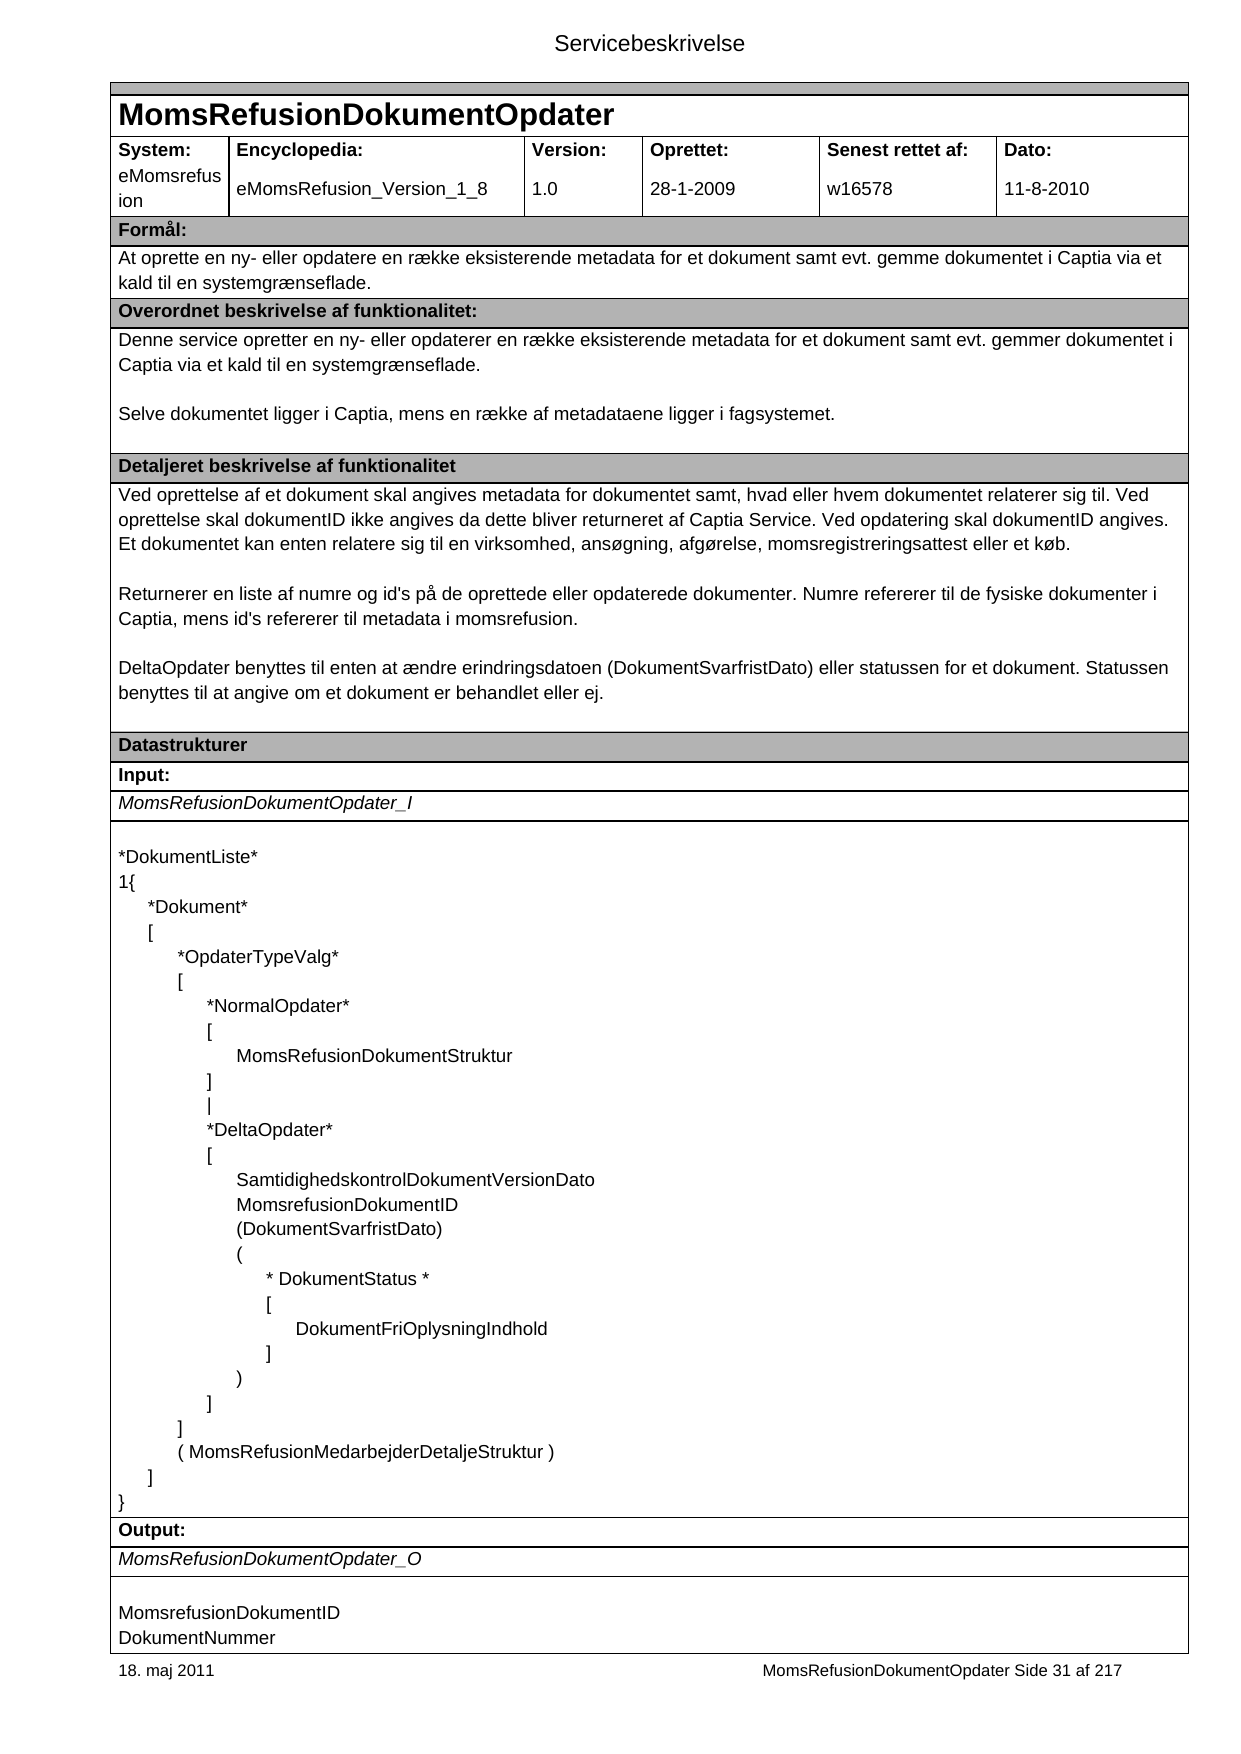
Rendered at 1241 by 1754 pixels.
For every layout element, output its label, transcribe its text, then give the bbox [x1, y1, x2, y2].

table_cell Output: [111, 1518, 1188, 1546]
table_cell Formål: [111, 217, 1188, 245]
table_cell Ved oprettelse af et dokument skal angives metadata for dokumentet samt, hvad eller hvem dokumentet relaterer sig til. Ved oprettelse skal dokumentID ikke angives da dette bliver returneret af Captia Service. Ved opdatering skal dokumentID angives. Et dokumentet kan enten relatere sig til en virksomhed, ansøgning, afgørelse, momsregistreringsattest eller et køb. Returnerer en liste af numre og id's på de oprettede eller opdaterede dokumenter. Numre refererer til de fysiske dokumenter i Captia, mens id's refererer til metadata i momsrefusion. DeltaOpdater benyttes til enten at ændre erindringsdatoen (DokumentSvarfristDato) eller statussen for et dokument. Statussen benyttes til at angive om et dokument er behandlet eller ej. [111, 484, 1188, 731]
table_cell Denne service opretter en ny- eller opdaterer en række eksisterende metadata for et dokument samt evt. gemmer dokumentet i Captia via et kald til en systemgrænseflade. Selve dokumentet ligger i Captia, mens en række af metadataene ligger i fagsystemet. [111, 329, 1188, 452]
table_cell MomsRefusionDokumentOpdater [111, 96, 1188, 136]
table_cell MomsrefusionDokumentID DokumentNummer [111, 1577, 1188, 1653]
table_cell Encyclopedia: [230, 137, 524, 165]
table_cell Version: [525, 137, 642, 165]
table_cell 11-8-2010 [997, 165, 1188, 216]
table_cell Input: [111, 763, 1188, 790]
table_cell MomsRefusionDokumentOpdater_O [111, 1548, 1188, 1576]
table_cell *DokumentListe* 1{ *Dokument* [ *OpdaterTypeValg* [ *NormalOpdater* [ MomsRefusionDokumentStruktur ] | *DeltaOpdater* [ SamtidighedskontrolDokumentVersionDato MomsrefusionDokumentID (DokumentSvarfristDato) ( * DokumentStatus * [ DokumentFriOplysningIndhold ] ) ] ] ( MomsRefusionMedarbejderDetaljeStruktur ) ] } [111, 822, 1188, 1517]
table_header [111, 83, 1188, 94]
table_cell Oprettet: [643, 137, 819, 165]
table_cell 1.0 [525, 165, 642, 216]
table_cell eMomsRefusion_Version_1_8 [230, 165, 524, 216]
table_cell System: [111, 137, 228, 165]
table_cell MomsRefusionDokumentOpdater_I [111, 792, 1188, 820]
table_cell 28-1-2009 [643, 165, 819, 216]
table_cell At oprette en ny- eller opdatere en række eksisterende metadata for et dokument samt evt. gemme dokumentet i Captia via et kald til en systemgrænseflade. [111, 247, 1188, 297]
table_cell w16578 [820, 165, 996, 216]
table_cell Detaljeret beskrivelse af funktionalitet [111, 454, 1188, 482]
table_cell Datastrukturer [111, 733, 1188, 761]
table_cell eMomsrefusion [111, 165, 228, 216]
table_cell Dato: [997, 137, 1188, 165]
table_cell Senest rettet af: [820, 137, 996, 165]
table_cell Overordnet beskrivelse af funktionalitet: [111, 299, 1188, 327]
